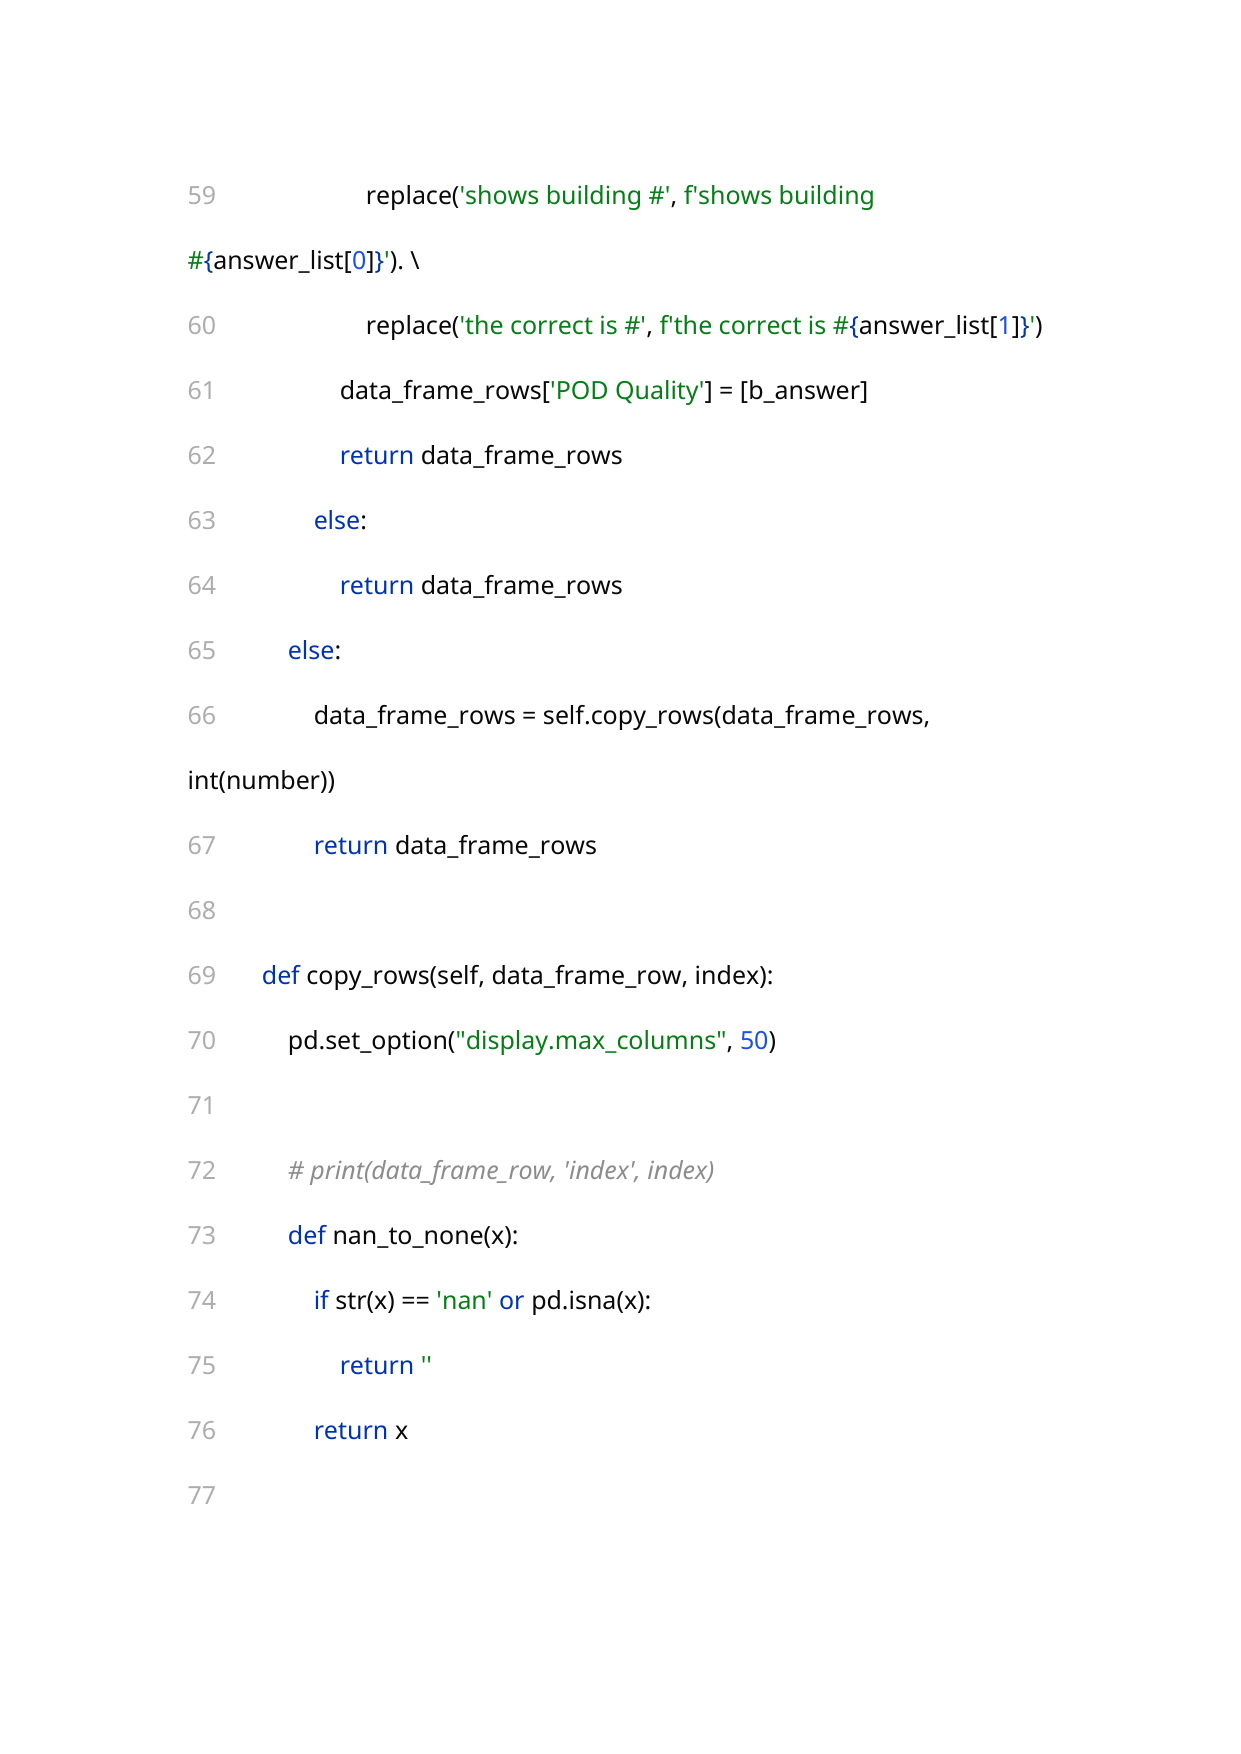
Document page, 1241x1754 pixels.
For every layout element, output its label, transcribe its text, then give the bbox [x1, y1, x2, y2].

text 72 # print(data_frame_row, 'index', index) [187, 1137, 1053, 1202]
text 76 return x [187, 1397, 1053, 1462]
text 74 if str(x) == 'nan' or pd.isna(x): [187, 1267, 1053, 1332]
text 64 return data_frame_rows [187, 552, 1053, 617]
text 71 [187, 1072, 1053, 1137]
text 65 else: [187, 617, 1053, 682]
text 66 data_frame_rows = self.copy_rows(data_frame_rows, int(number)) [187, 682, 1053, 812]
text 63 else: [187, 487, 1053, 552]
text 77 [187, 1462, 1053, 1527]
text 68 [187, 877, 1053, 942]
text 75 return '' [187, 1332, 1053, 1397]
text 73 def nan_to_none(x): [187, 1202, 1053, 1267]
text 67 return data_frame_rows [187, 812, 1053, 877]
text 61 data_frame_rows['POD Quality'] = [b_answer] [187, 357, 1053, 422]
text 59 replace('shows building #', f'shows building #{answer_list[0]}'). \ [187, 162, 1053, 292]
text 62 return data_frame_rows [187, 422, 1053, 487]
text 69 def copy_rows(self, data_frame_row, index): [187, 942, 1053, 1007]
text 70 pd.set_option("display.max_columns", 50) [187, 1007, 1053, 1072]
text 60 replace('the correct is #', f'the correct is #{answer_list[1]}') [187, 292, 1053, 357]
